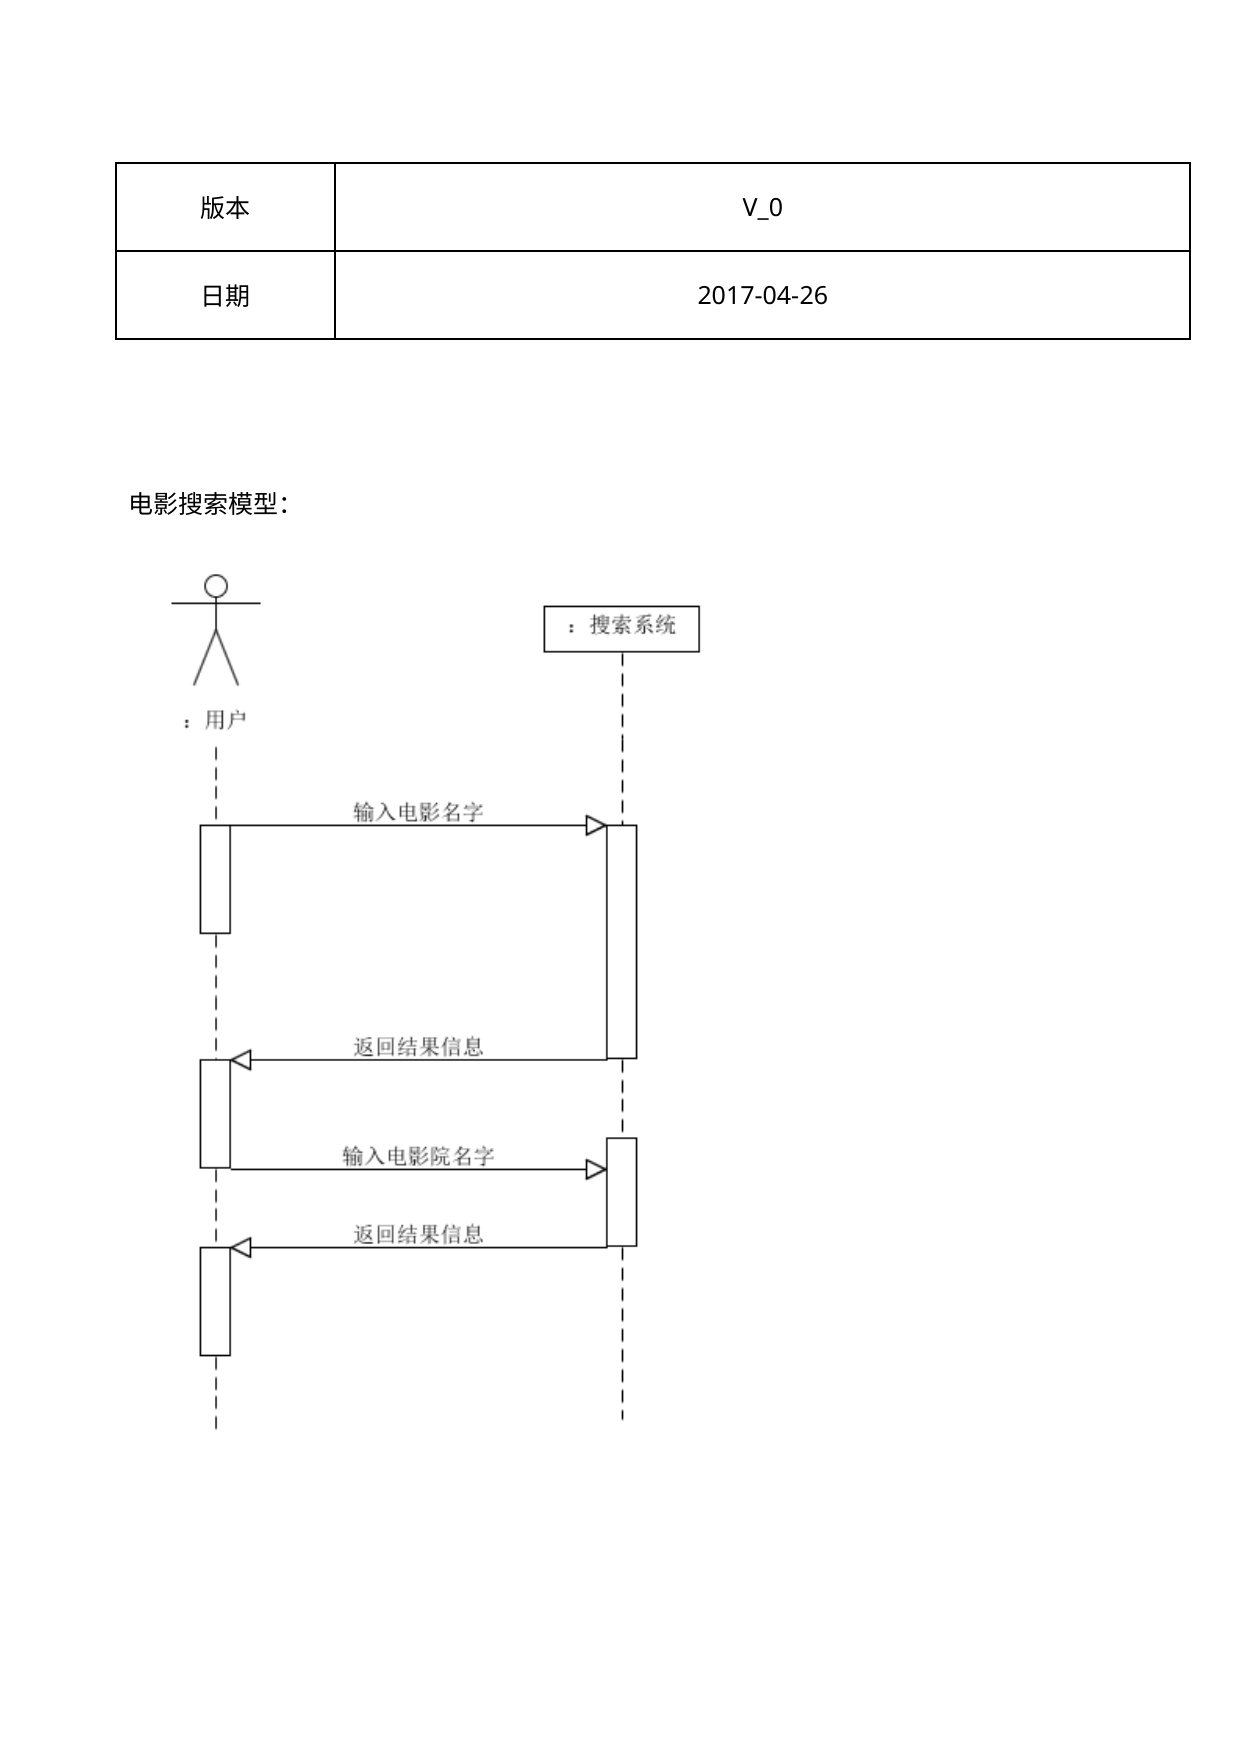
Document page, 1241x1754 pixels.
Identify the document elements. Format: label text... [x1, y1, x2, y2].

picture [128, 535, 708, 1477]
text 电影搜索模型： [128, 470, 1112, 535]
table_cell 日期 [117, 252, 334, 338]
table_cell 版本 [117, 164, 334, 250]
table_cell V_0 [336, 164, 1189, 250]
table_cell 2017-04-26 [336, 252, 1189, 338]
